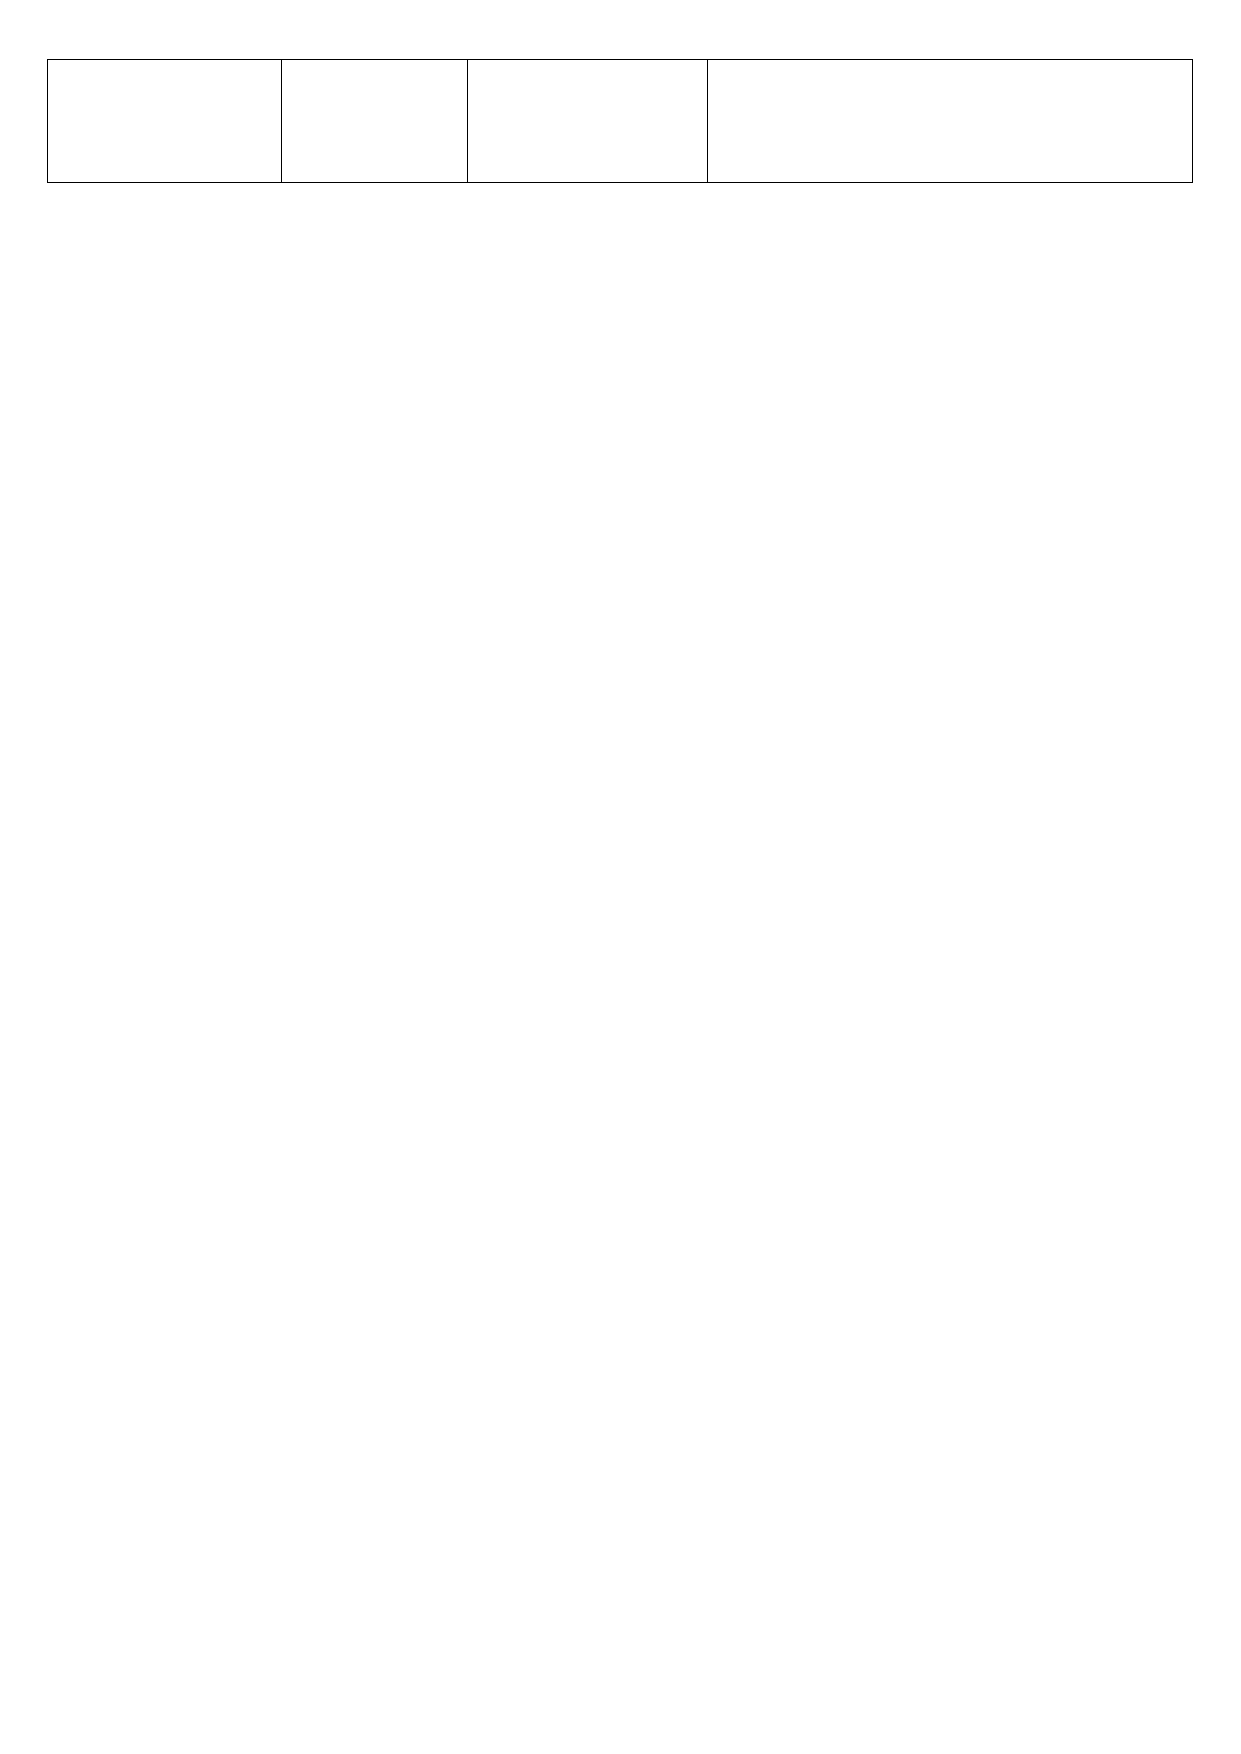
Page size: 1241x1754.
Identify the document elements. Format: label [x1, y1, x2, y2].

table_cell [468, 60, 707, 182]
table_cell [282, 60, 467, 182]
table_cell [48, 60, 281, 182]
table_cell [708, 60, 1192, 182]
